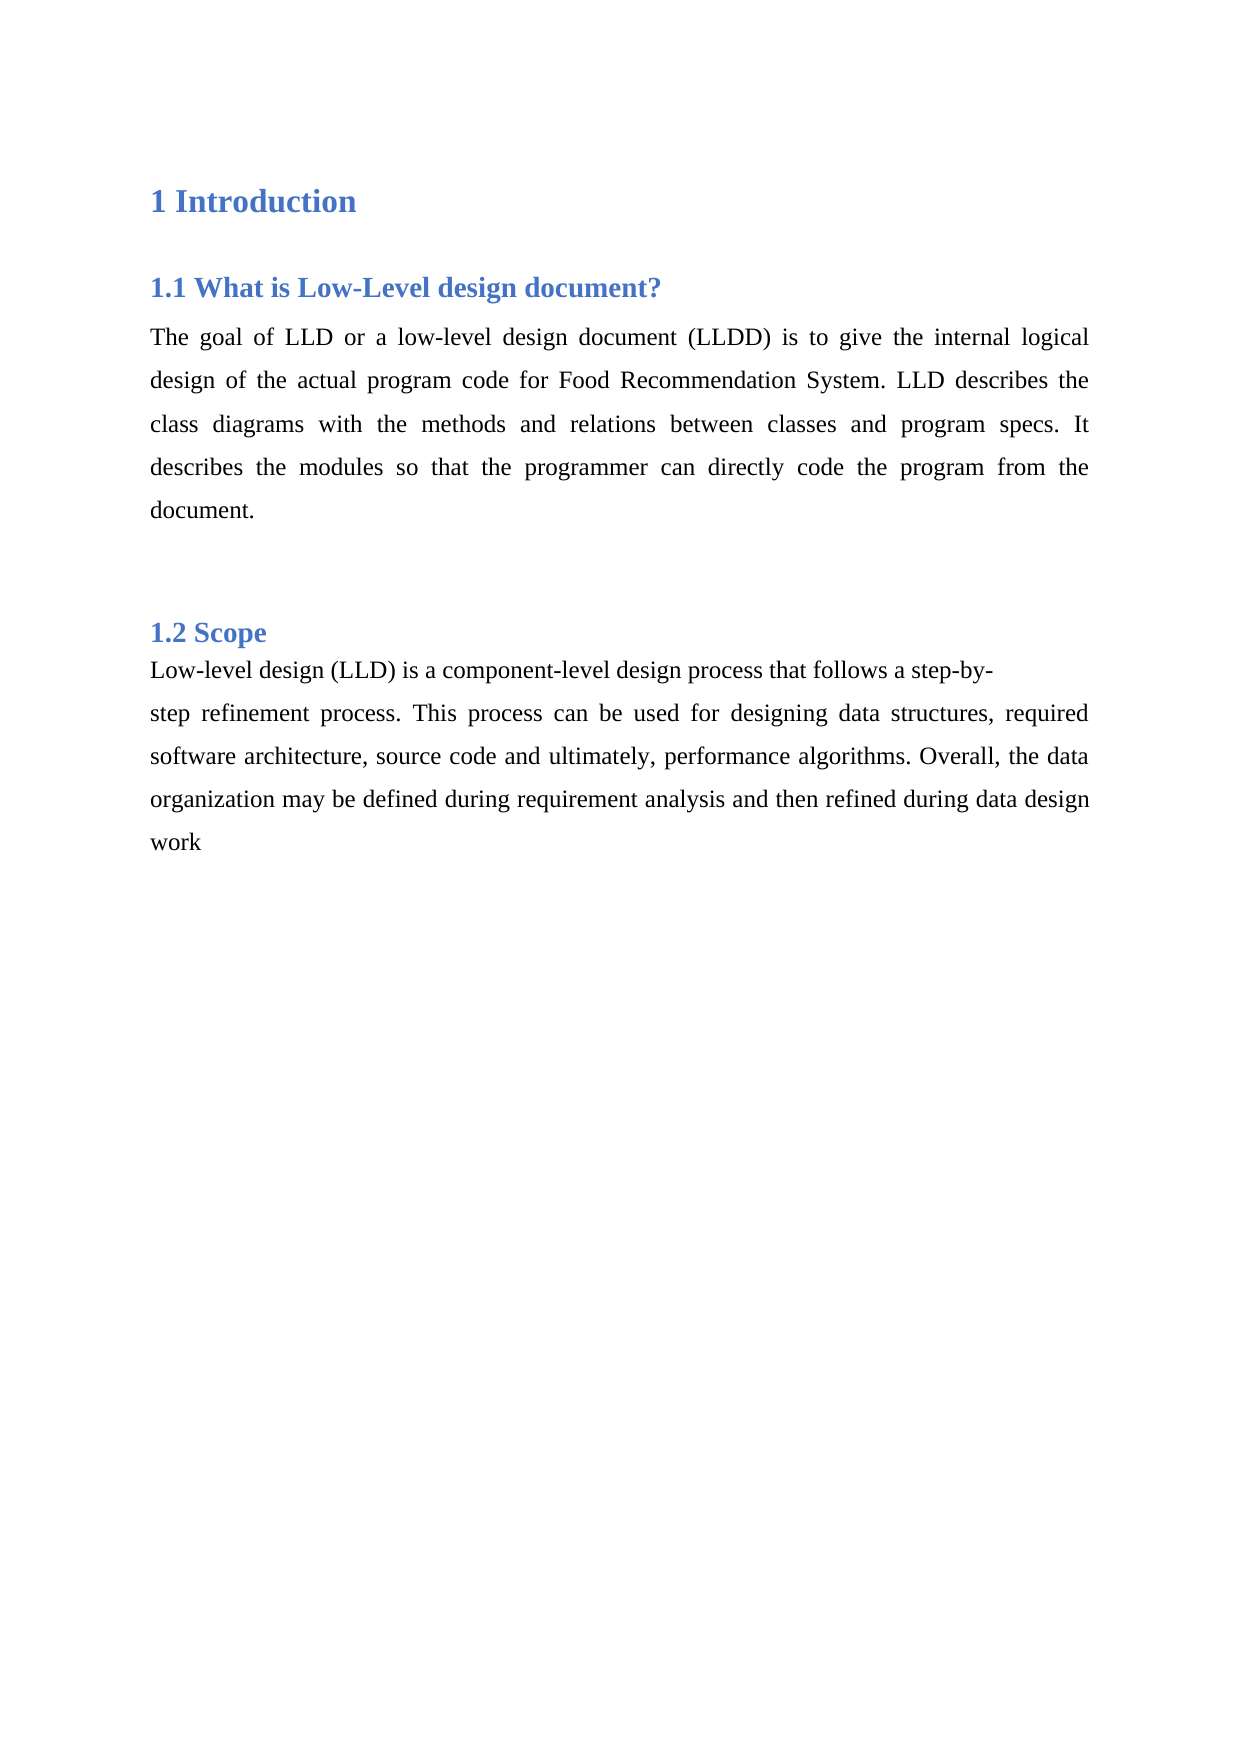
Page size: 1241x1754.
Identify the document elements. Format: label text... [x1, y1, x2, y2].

text The goal of LLD or a low-level design document (LLDD) is to give the internal logical design of the actual program code for Food Recommendation System. LLD describes the class diagrams with the methods and relations between classes and program specs. It describes the modules so that the programmer can directly code the program from the document. [150, 322, 1090, 524]
text 1.1 What is Low-Level design document? [150, 239, 1090, 303]
text step refinement process. This process can be used for designing data structures, required software architecture, source code and ultimately, performance algorithms. Overall, the data organization may be defined during requirement analysis and then refined during data design work [150, 698, 1090, 856]
text 1 Introduction [150, 150, 1090, 219]
subtitle 1.2 Scope [150, 615, 1090, 649]
text Low-level design (LLD) is a component-level design process that follows a step-by- [150, 655, 1090, 684]
